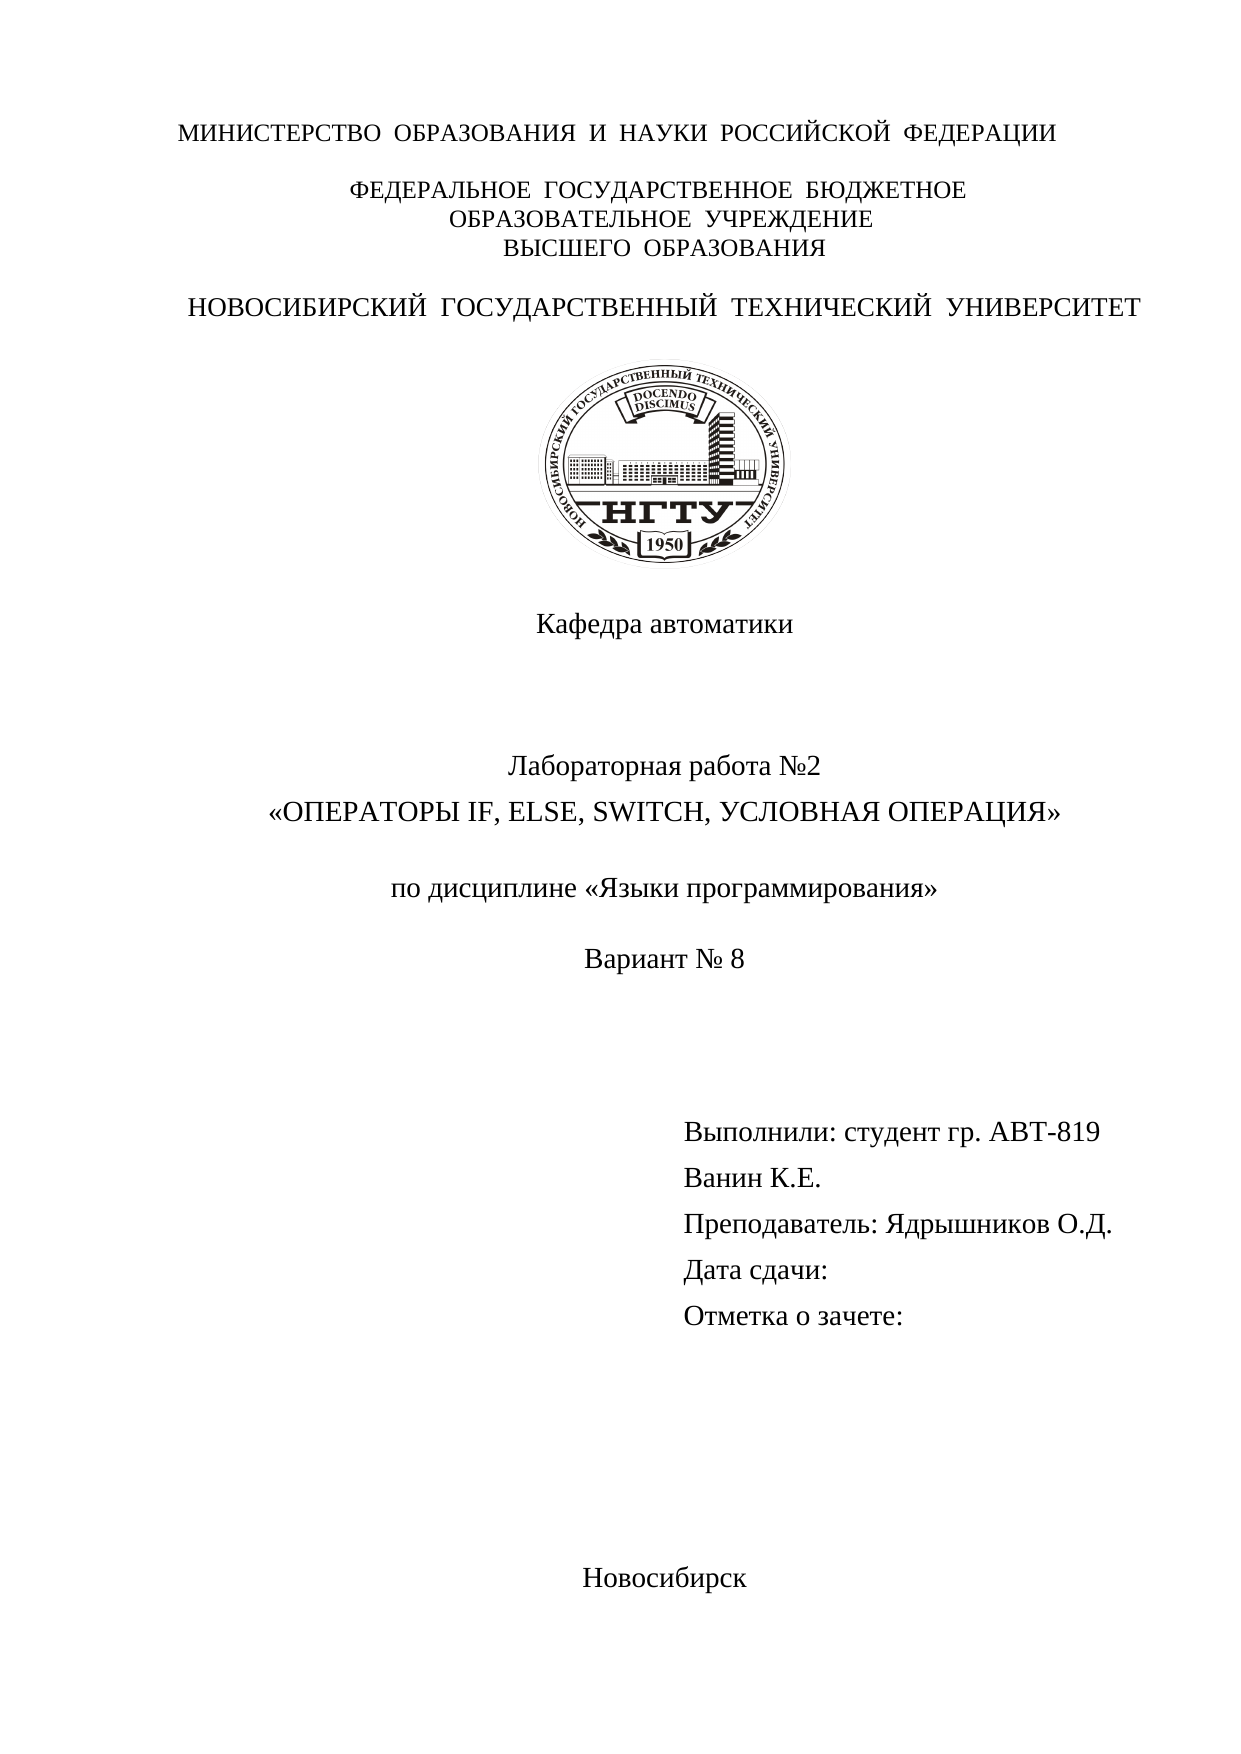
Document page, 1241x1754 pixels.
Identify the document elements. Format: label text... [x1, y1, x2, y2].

picture [538, 359, 791, 569]
text Новосибирск [177, 1560, 1152, 1594]
text Преподаватель: Ядрышников О.Д. [683, 1206, 1152, 1240]
title НОВОСИБИРСКИЙ ГОСУДАРСТВЕННЫЙ ТЕХНИЧЕСКИЙ УНИВЕРСИТЕТ [177, 291, 1152, 322]
text Вариант № 8 [177, 941, 1152, 974]
title МИНИСТЕРСТВО ОБРАЗОВАНИЯ И НАУКИ РОССИЙСКОЙ ФЕДЕРАЦИИ [177, 118, 1152, 147]
text Выполнили: студент гр. АВТ-819 [683, 1114, 1152, 1148]
text «ОПЕРАТОРЫ IF, ELSE, SWITCH, УСЛОВНАЯ ОПЕРАЦИЯ» [177, 794, 1152, 828]
text Кафедра автоматики [177, 606, 1152, 640]
title ФЕДЕРАЛЬНОЕ ГОСУДАРСТВЕННОЕ БЮДЖЕТНОЕ ОБРАЗОВАТЕЛЬНОЕ УЧРЕЖДЕНИЕ ВЫСШЕГО ОБРАЗОВАНИЯ [177, 176, 1152, 262]
text Дата сдачи: [683, 1252, 1152, 1286]
text по дисциплине «Языки программирования» [177, 870, 1152, 903]
text Отметка о зачете: [683, 1298, 1152, 1332]
text Лабораторная работа №2 [177, 748, 1152, 782]
text Ванин К.Е. [683, 1160, 1152, 1194]
